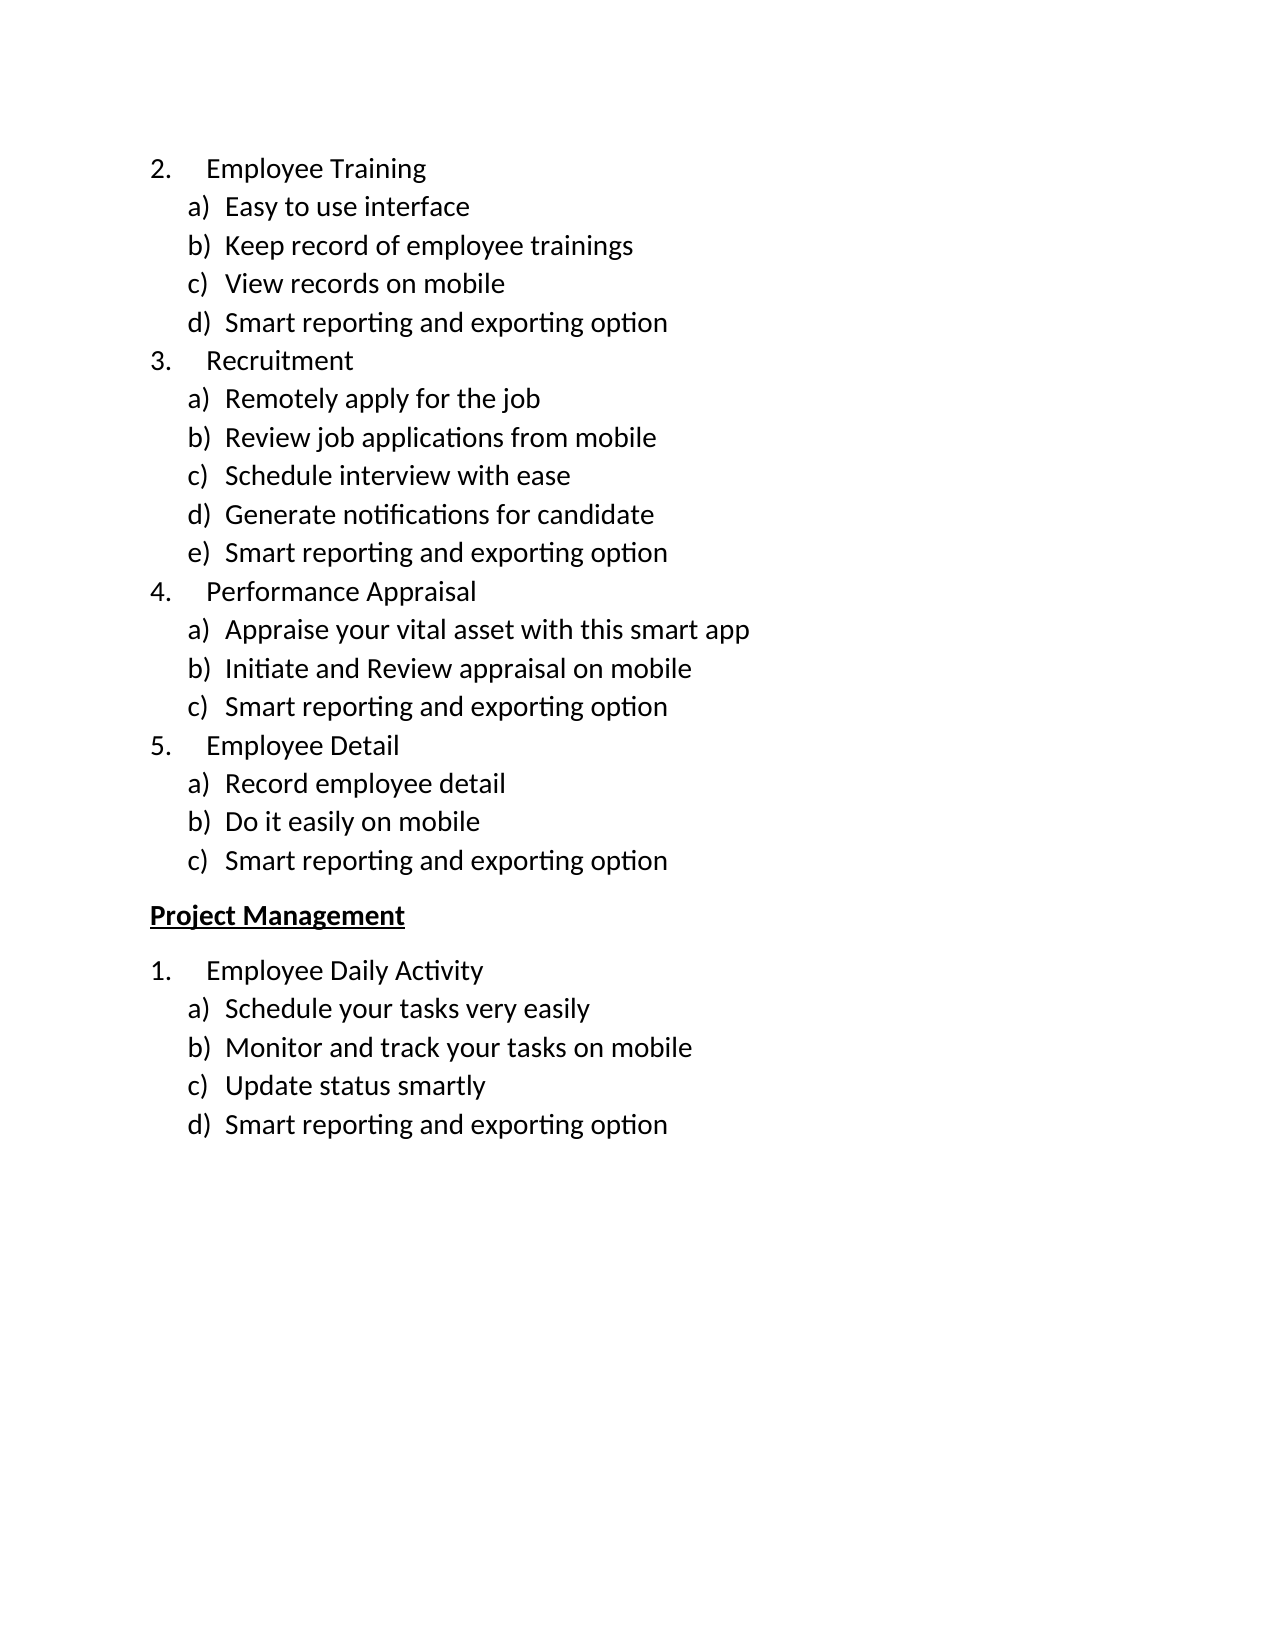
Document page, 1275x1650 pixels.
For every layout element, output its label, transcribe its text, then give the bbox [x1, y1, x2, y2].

list Easy to use interface [187, 188, 1125, 224]
list Generate notifications for candidate [187, 496, 1125, 532]
list Monitor and track your tasks on mobile [187, 1029, 1125, 1064]
list Record employee detail [187, 765, 1125, 801]
list Smart reporting and exporting option [187, 534, 1125, 570]
list Schedule interview with ease [187, 457, 1125, 493]
text Project Management [150, 897, 1125, 933]
list View records on mobile [187, 265, 1125, 301]
list Employee Daily Activity [150, 952, 1125, 988]
list Remotely apply for the job [187, 381, 1125, 416]
list Smart reporting and exporting option [187, 842, 1125, 877]
list Smart reporting and exporting option [187, 1106, 1125, 1141]
list Smart reporting and exporting option [187, 304, 1125, 339]
list Update status smartly [187, 1067, 1125, 1103]
list Schedule your tasks very easily [187, 991, 1125, 1026]
list Smart reporting and exporting option [187, 688, 1125, 724]
list Review job applications from mobile [187, 419, 1125, 455]
list Recruitment [150, 342, 1125, 378]
list Appraise your vital asset with this smart app [187, 611, 1125, 647]
list Keep record of employee trainings [187, 227, 1125, 262]
list Do it easily on mobile [187, 803, 1125, 839]
list Initiate and Review appraisal on mobile [187, 650, 1125, 685]
list Employee Detail [150, 727, 1125, 762]
list Performance Appraisal [150, 573, 1125, 608]
list Employee Training [150, 150, 1125, 186]
